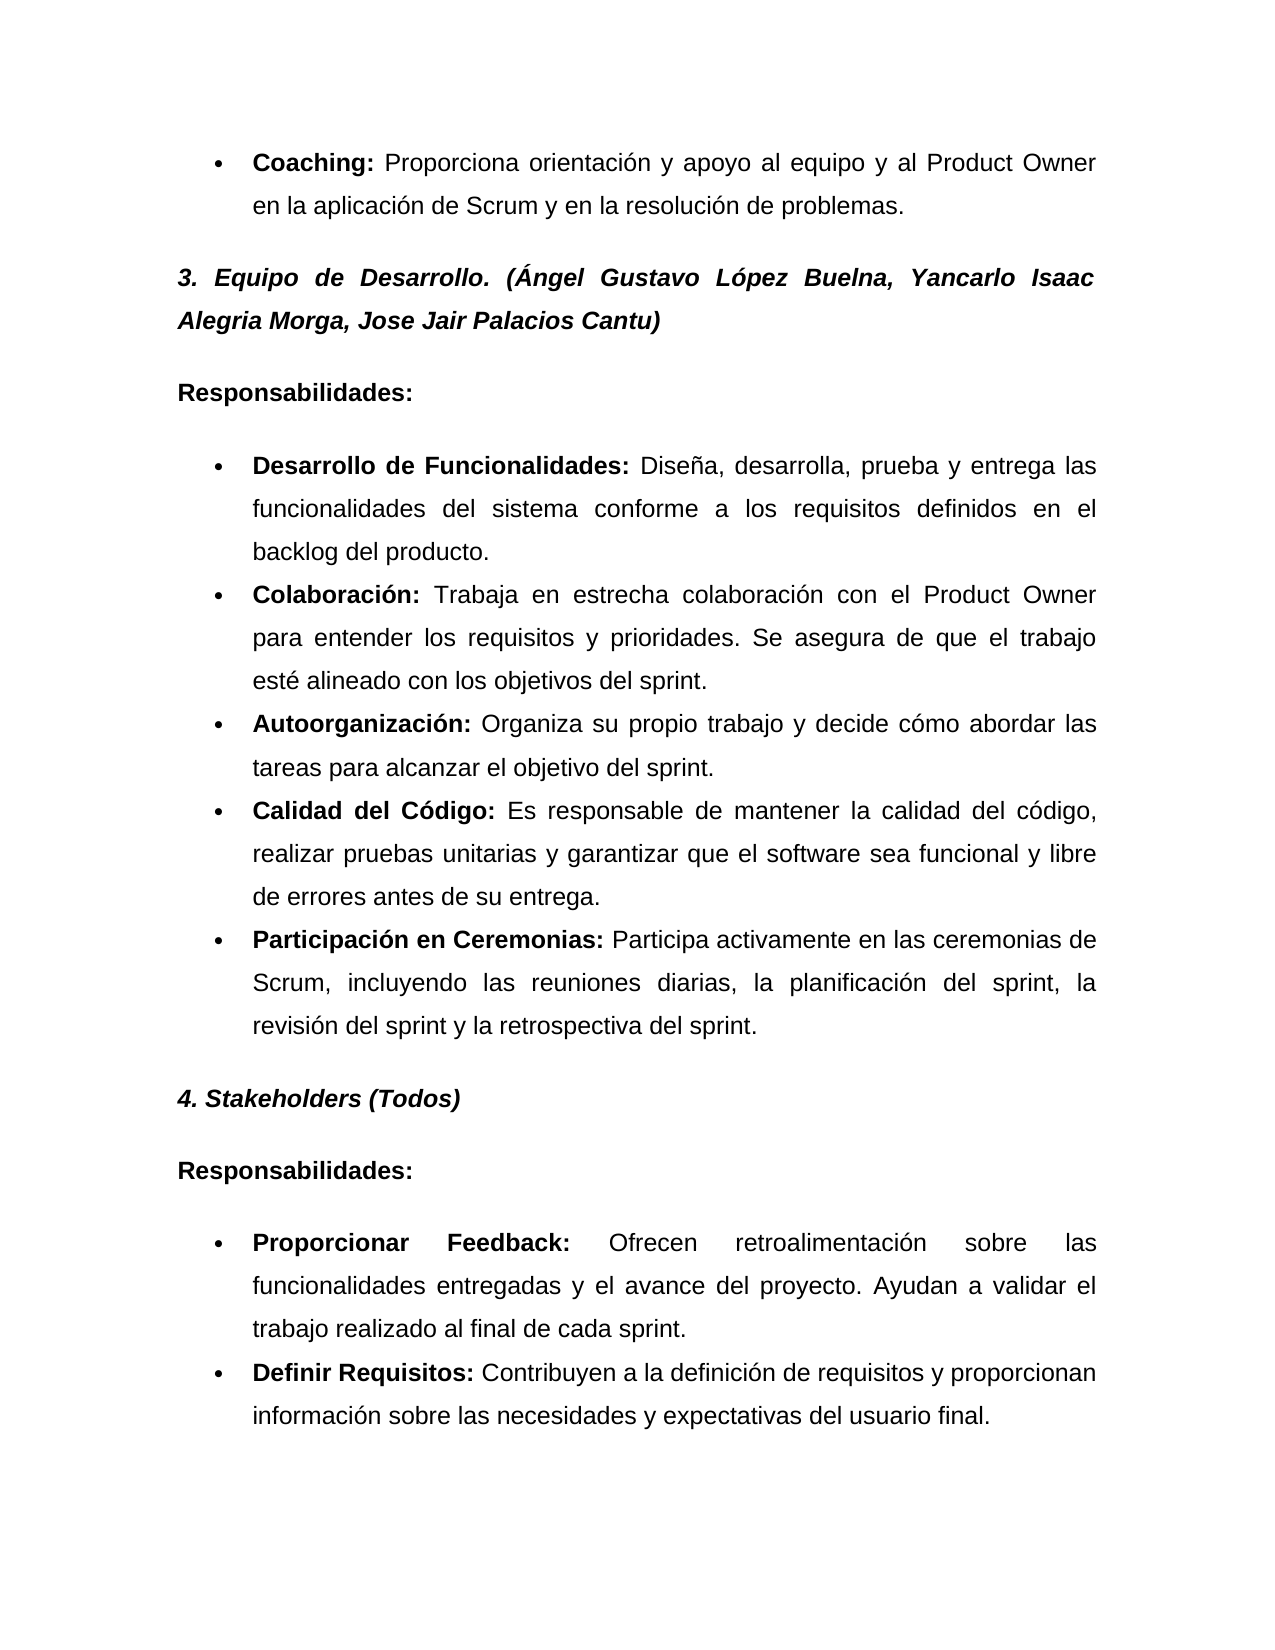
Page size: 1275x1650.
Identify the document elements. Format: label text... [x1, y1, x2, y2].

list Proporcionar Feedback: Ofrecen retroalimentación sobre las funcionalidades entregadas y el avance del proyecto. Ayudan a validar el trabajo realizado al final de cada sprint. [215, 1228, 1098, 1343]
text Responsabilidades: [177, 378, 1098, 407]
subtitle 3. Equipo de Desarrollo. (Ángel Gustavo López Buelna, Yancarlo Isaac Alegria Morga, Jose Jair Palacios Cantu) [177, 263, 1098, 335]
text Responsabilidades: [177, 1156, 1098, 1185]
list Colaboración: Trabaja en estrecha colaboración con el Product Owner para entender los requisitos y prioridades. Se asegura de que el trabajo esté alineado con los objetivos del sprint. [215, 580, 1098, 695]
subtitle 4. Stakeholders (Todos) [177, 1084, 1098, 1112]
list Definir Requisitos: Contribuyen a la definición de requisitos y proporcionan información sobre las necesidades y expectativas del usuario final. [215, 1358, 1098, 1429]
list Calidad del Código: Es responsable de mantener la calidad del código, realizar pruebas unitarias y garantizar que el software sea funcional y libre de errores antes de su entrega. [215, 796, 1098, 911]
list Participación en Ceremonias: Participa activamente en las ceremonias de Scrum, incluyendo las reuniones diarias, la planificación del sprint, la revisión del sprint y la retrospectiva del sprint. [215, 925, 1098, 1040]
list Coaching: Proporciona orientación y apoyo al equipo y al Product Owner en la aplicación de Scrum y en la resolución de problemas. [215, 148, 1098, 219]
list Autoorganización: Organiza su propio trabajo y decide cómo abordar las tareas para alcanzar el objetivo del sprint. [215, 709, 1098, 781]
list Desarrollo de Funcionalidades: Diseña, desarrolla, prueba y entrega las funcionalidades del sistema conforme a los requisitos definidos en el backlog del producto. [215, 451, 1098, 566]
